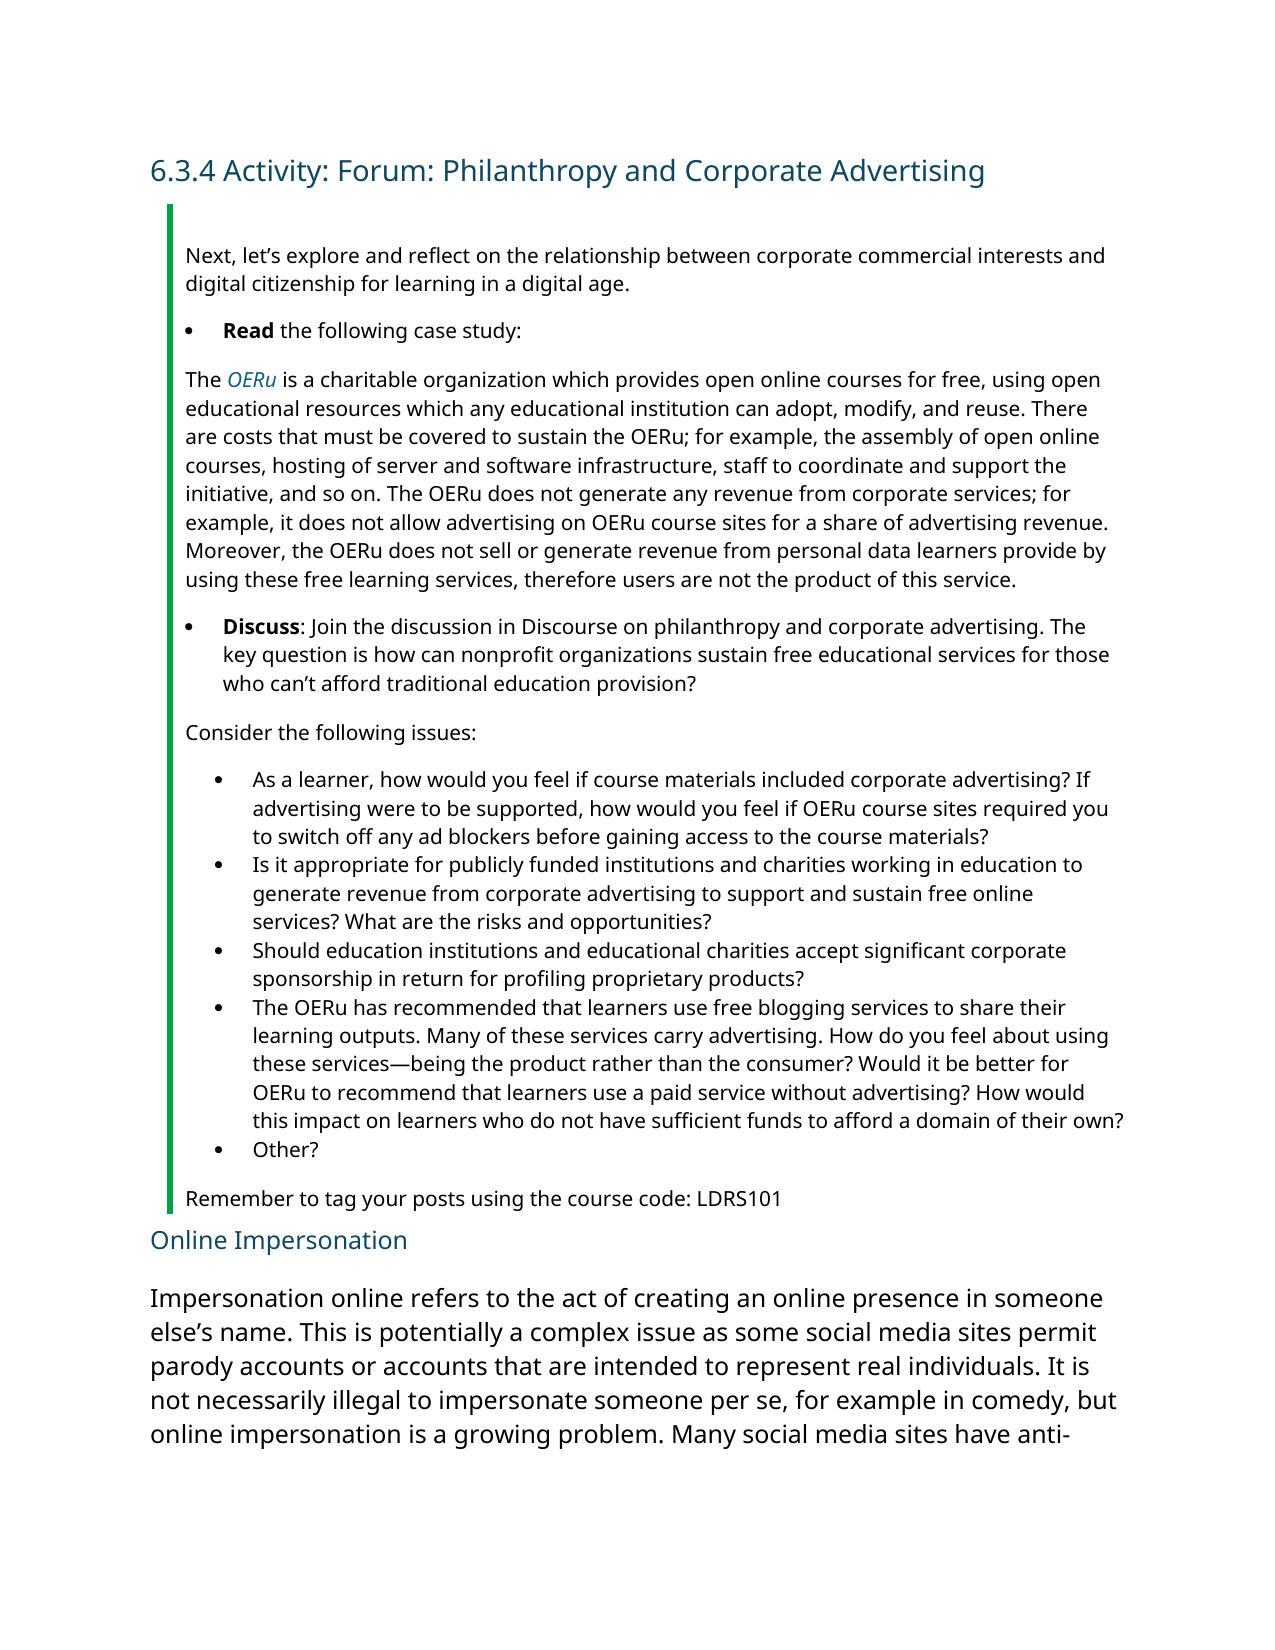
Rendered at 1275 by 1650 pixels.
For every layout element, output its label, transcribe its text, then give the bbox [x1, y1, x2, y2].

subtitle 6.3.4 Activity: Forum: Philanthropy and Corporate Advertising [150, 150, 1125, 190]
subtitle Online Impersonation [150, 1223, 1125, 1257]
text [150, 1281, 1125, 1451]
table_header Next, let’s explore and reflect on the relationship between corporate commercial interests and digital citizenship for learning in a digital age. Read the following case study: The OERu is a charitable organization which provides open online courses for free, using open educational resources which any educational institution can adopt, modify, and reuse. There are costs that must be covered to sustain the OERu; for example, the assembly of open online courses, hosting of server and software infrastructure, staff to coordinate and support the initiative, and so on. The OERu does not generate any revenue from corporate services; for example, it does not allow advertising on OERu course sites for a share of advertising revenue. Moreover, the OERu does not sell or generate revenue from personal data learners provide by using these free learning services, therefore users are not the product of this service. Discuss: Join the discussion in Discourse on philanthropy and corporate advertising. The key question is how can nonprofit organizations sustain free educational services for those who can’t afford traditional education provision? Consider the following issues: As a learner, how would you feel if course materials included corporate advertising? If advertising were to be supported, how would you feel if OERu course sites required you to switch off any ad blockers before gaining access to the course materials? Is it appropriate for publicly funded institutions and charities working in education to generate revenue from corporate advertising to support and sustain free online services? What are the risks and opportunities? Should education institutions and educational charities accept significant corporate sponsorship in return for profiling proprietary products? The OERu has recommended that learners use free blogging services to share their learning outputs. Many of these services carry advertising. How do you feel about using these services—being the product rather than the consumer? Would it be better for OERu to recommend that learners use a paid service without advertising? How would this impact on learners who do not have sufficient funds to afford a domain of their own? Other? Remember to tag your posts using the course code: LDRS101 [173, 204, 1125, 1214]
